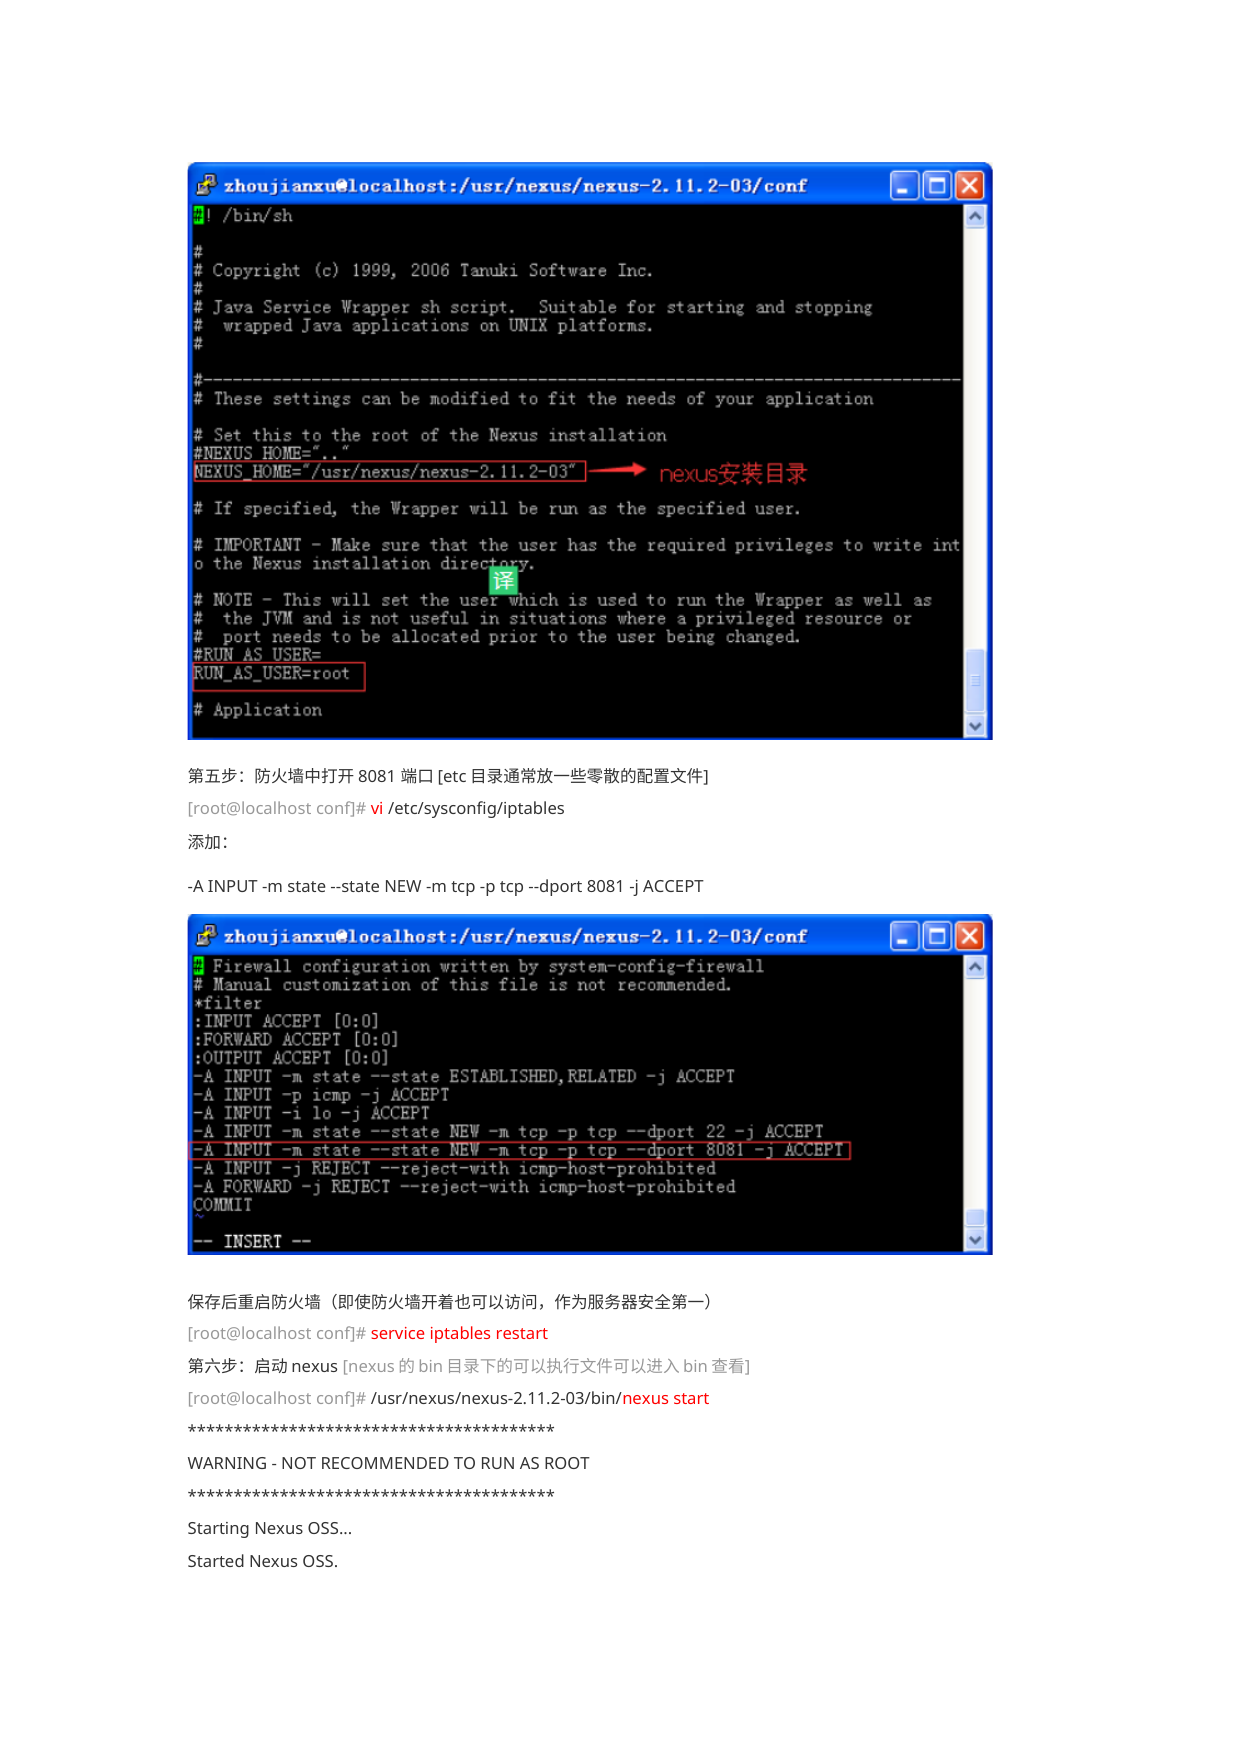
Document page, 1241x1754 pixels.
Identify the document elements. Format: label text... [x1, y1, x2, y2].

picture [187, 914, 993, 1255]
text 第五步：防火墙中打开 8081 端口 [etc目录通常放一些零散的配置文件] [root@localhost conf]# vi /etc/sysconfig/iptables 添加： [187, 759, 1053, 857]
picture [187, 162, 993, 740]
text -A INPUT -m state --state NEW -m tcp -p tcp --dport 8081 -j ACCEPT [187, 869, 1053, 902]
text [187, 1284, 1053, 1577]
